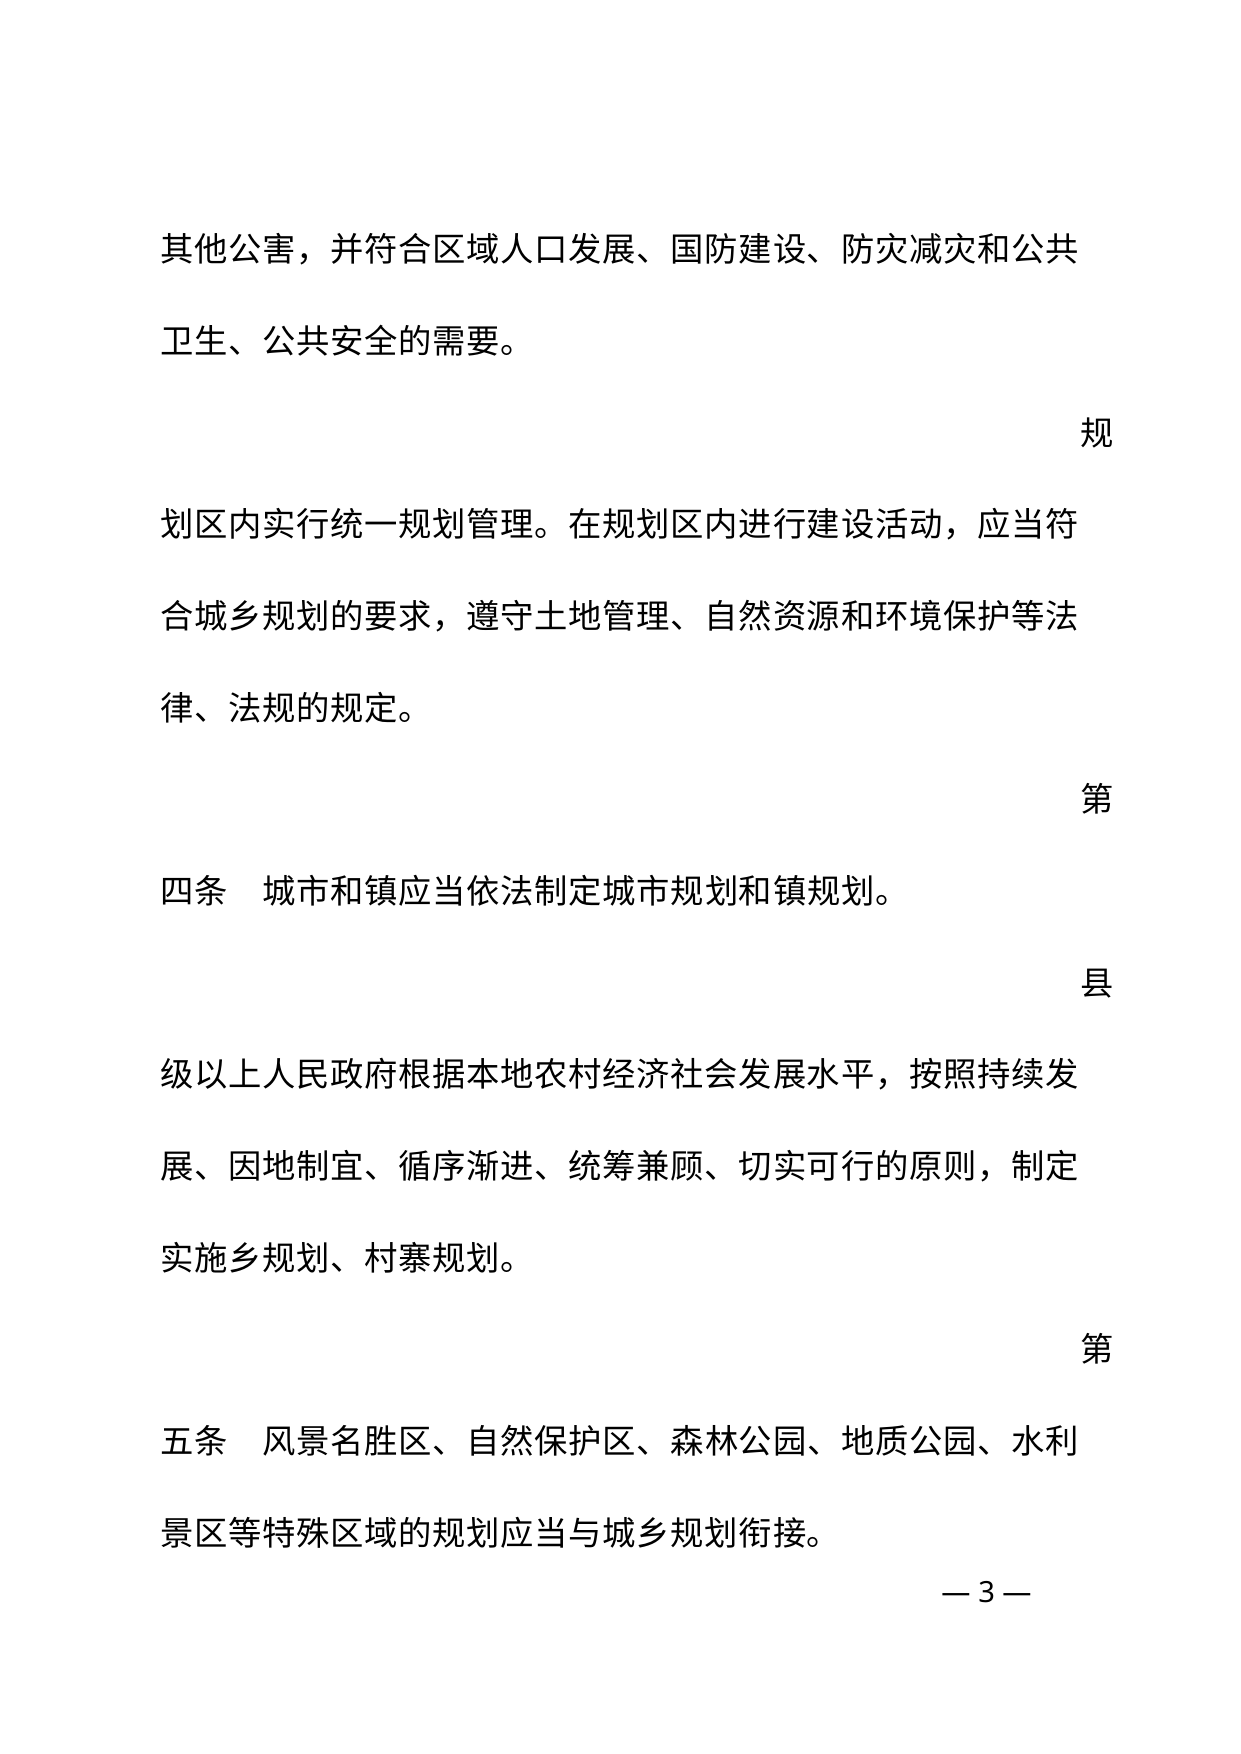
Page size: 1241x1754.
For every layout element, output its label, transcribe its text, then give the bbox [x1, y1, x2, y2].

text 县级以上人民政府根据本地农村经济社会发展水平，按照持续发展、因地制宜、循序渐进、统筹兼顾、切实可行的原则，制定实施乡规划、村寨规划。 [160, 934, 1080, 1301]
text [160, 201, 1080, 384]
text 第四条 城市和镇应当依法制定城市规划和镇规划。 [160, 751, 1080, 934]
text 第五条 风景名胜区、自然保护区、森林公园、地质公园、水利景区等特殊区域的规划应当与城乡规划衔接。 [160, 1301, 1080, 1576]
text 规划区内实行统一规划管理。在规划区内进行建设活动，应当符合城乡规划的要求，遵守土地管理、自然资源和环境保护等法律、法规的规定。 [160, 384, 1080, 751]
